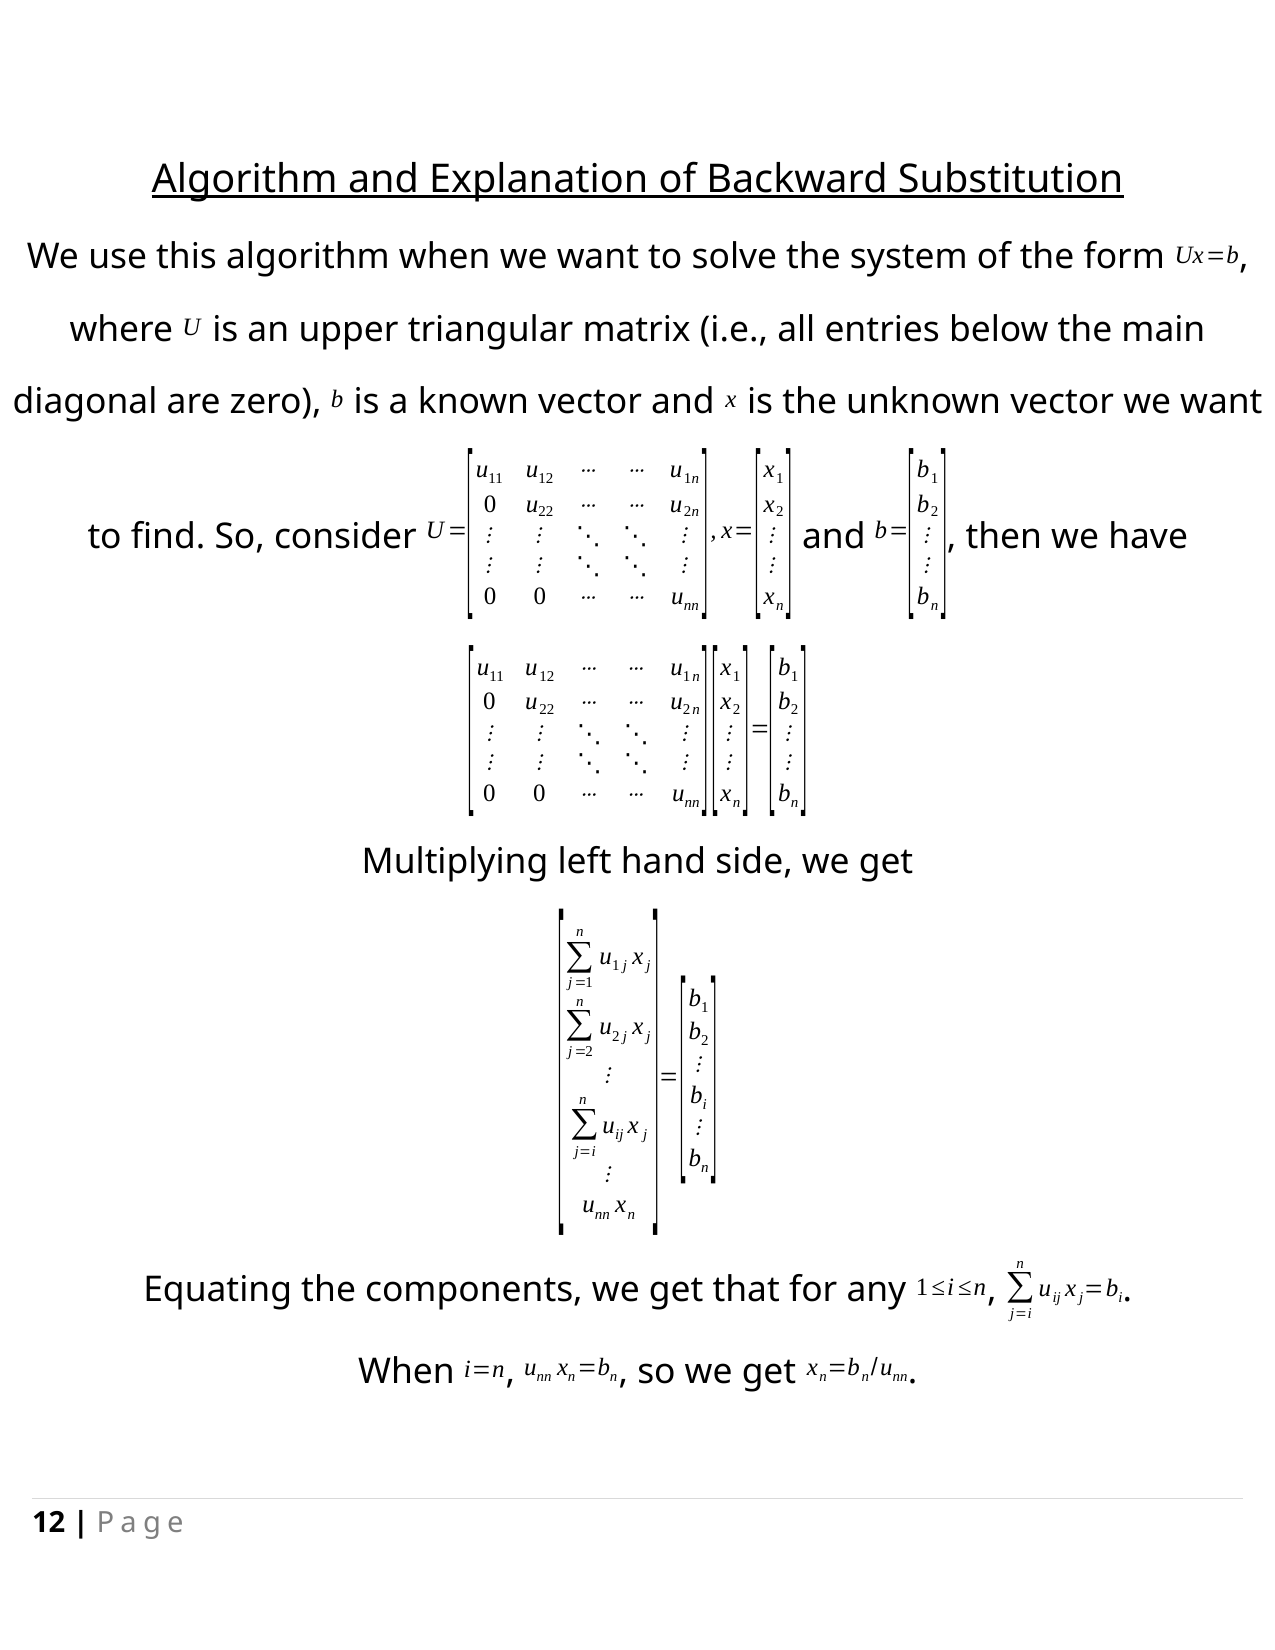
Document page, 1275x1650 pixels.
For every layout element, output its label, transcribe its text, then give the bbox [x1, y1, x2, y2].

list We use this algorithm when we want to solve the system of the form , where is an upper triangular matrix (i.e., all entries below the main diagonal are zero), is a known vector and is the unknown vector we want to find. So, consider and , then we have [2, 231, 1273, 621]
list Multiplying left hand side, we get [32, 836, 1243, 884]
list When , , so we get . [32, 1345, 1243, 1394]
list Equating the components, we get that for any , . [32, 1254, 1243, 1321]
list Algorithm and Explanation of Backward Substitution [32, 150, 1243, 204]
